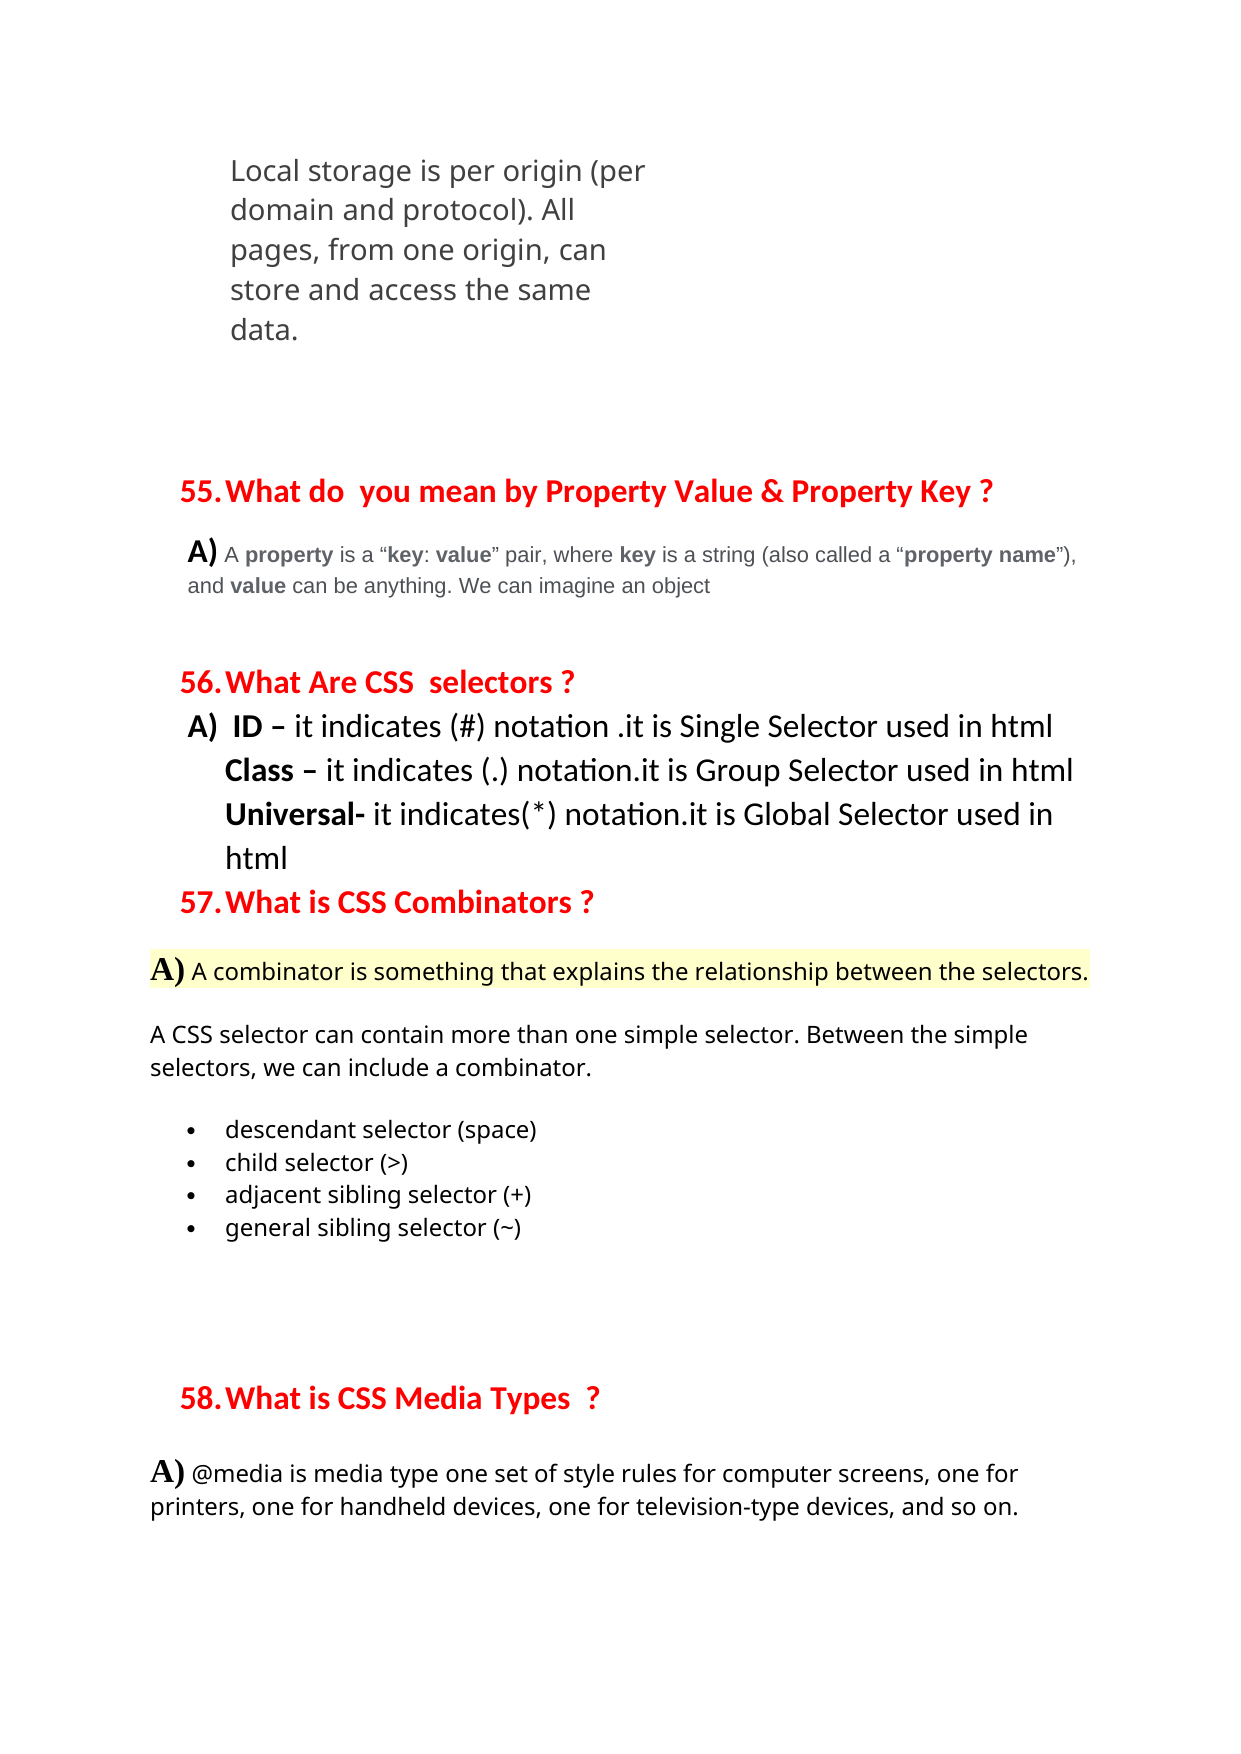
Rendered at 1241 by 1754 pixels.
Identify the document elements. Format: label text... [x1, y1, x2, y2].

list adjacent sibling selector (+) [187, 1178, 1090, 1211]
list What Are CSS selectors ? [179, 661, 1090, 702]
text Local storage is per origin (per domain and protocol). All pages, from one origin, can store and access the same data. [230, 150, 663, 348]
text A) A combinator is something that explains the relationship between the selectors. [150, 949, 1090, 988]
list ID – it indicates (#) notation .it is Single Selector used in html [187, 705, 1090, 746]
list What is CSS Media Types ? [179, 1377, 1090, 1418]
text A) @media is media type one set of style rules for computer screens, one for printers, one for handheld devices, one for television-type devices, and so on. [150, 1451, 1090, 1522]
list descendant selector (space) [187, 1113, 1090, 1146]
list What is CSS Combinators ? [179, 881, 1090, 921]
text A CSS selector can contain more than one simple selector. Between the simple selectors, we can include a combinator. [150, 1018, 1090, 1083]
list Universal- it indicates(*) notation.it is Global Selector used in html [225, 793, 1090, 877]
list child selector (>) [187, 1146, 1090, 1178]
list Class – it indicates (.) notation.it is Group Selector used in html [225, 749, 1090, 789]
text A) A property is a “key: value” pair, where key is a string (also called a “property name”), and value can be anything. We can imagine an object [187, 530, 1090, 598]
list What do you mean by Property Value & Property Key ? [179, 470, 1090, 510]
list general sibling selector (~) [187, 1211, 1090, 1243]
